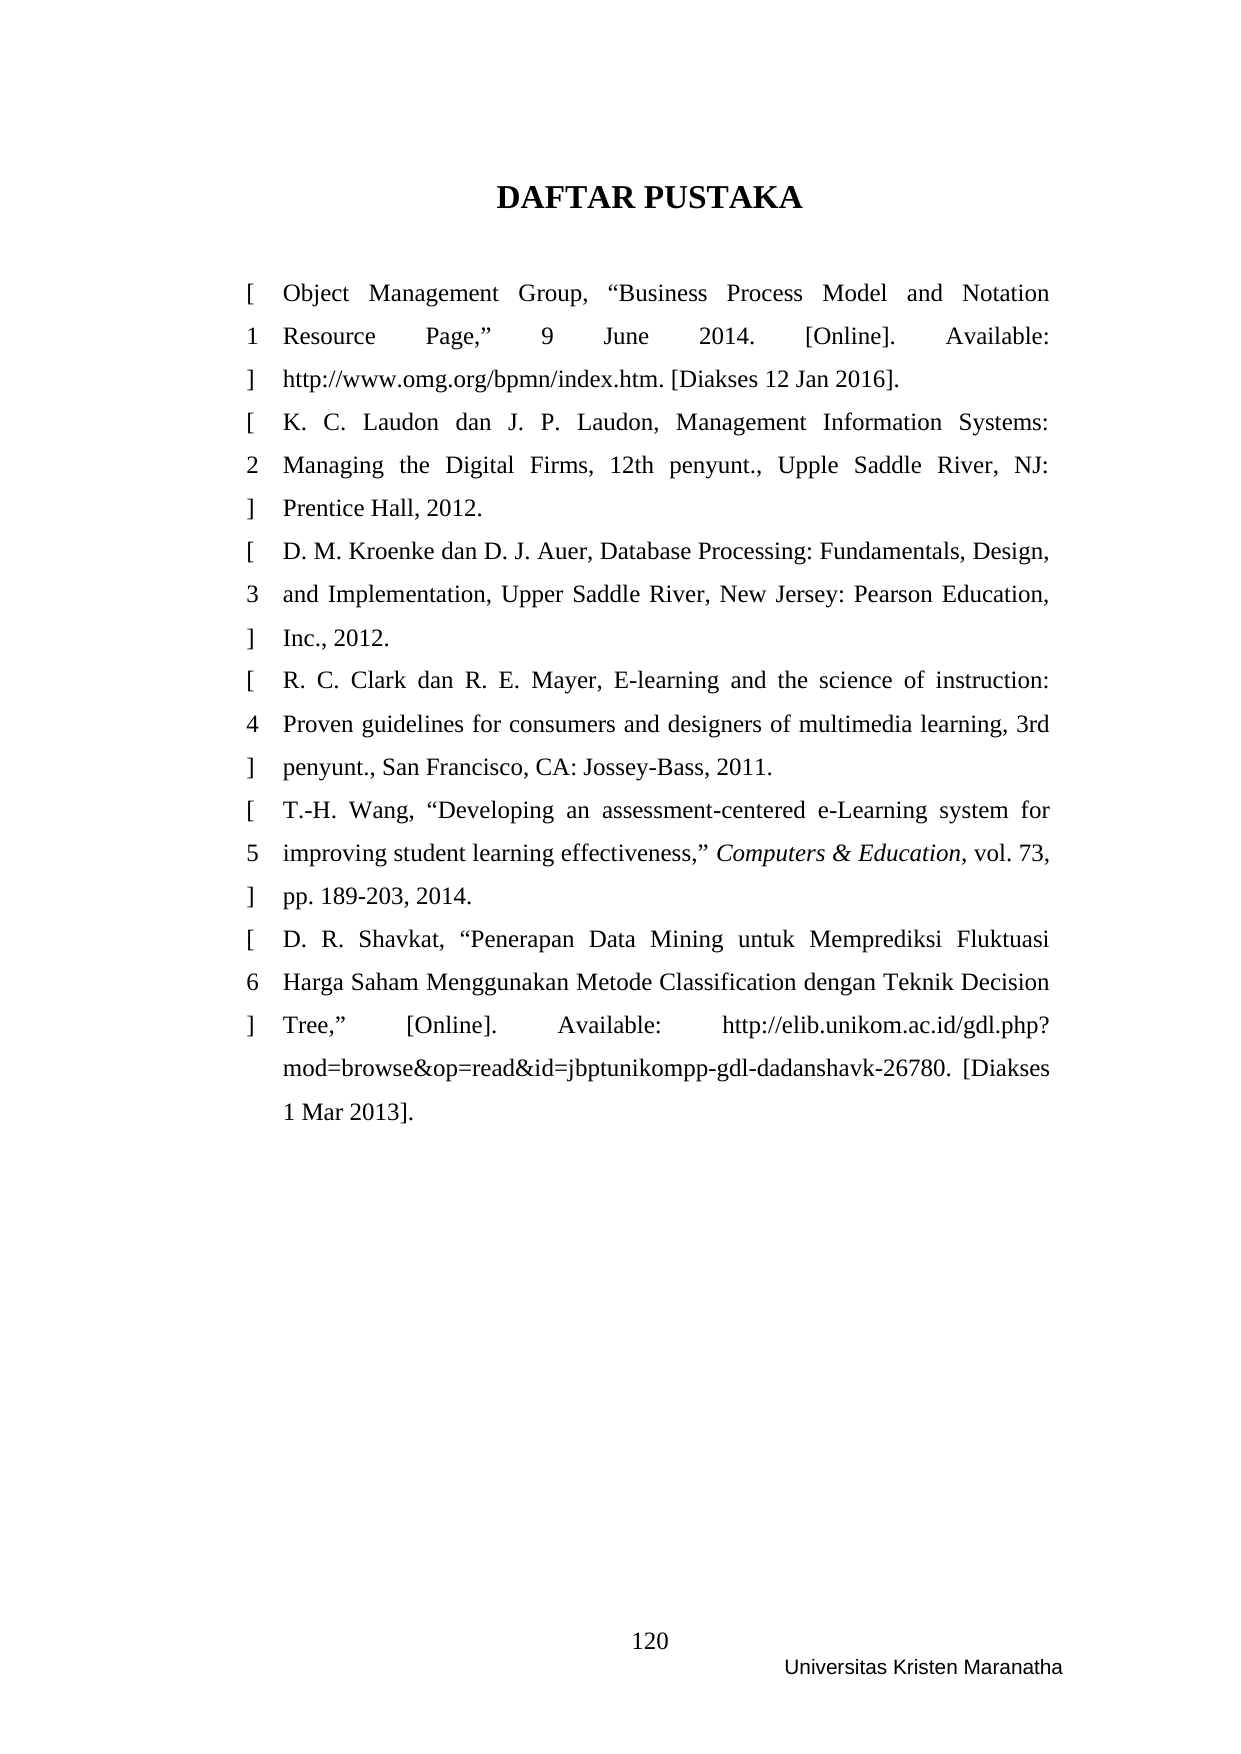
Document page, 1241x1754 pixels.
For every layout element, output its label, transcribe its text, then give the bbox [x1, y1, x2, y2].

table_cell D. M. Kroenke dan D. J. Auer, Database Processing: Fundamentals, Design, and Implementation, Upper Saddle River, New Jersey: Pearson Education, Inc., 2012. [271, 536, 1061, 666]
table_header Object Management Group, “Business Process Model and Notation Resource Page,” 9 June 2014. [Online]. Available: http://www.omg.org/bpmn/index.htm. [Diakses 12 Jan 2016]. [271, 278, 1061, 407]
table_cell [2] [235, 407, 271, 536]
table_cell [6] [235, 924, 271, 1140]
table_cell [3] [235, 536, 271, 666]
table_cell R. C. Clark dan R. E. Mayer, E-learning and the science of instruction: Proven guidelines for consumers and designers of multimedia learning, 3rd penyunt., San Francisco, CA: Jossey-Bass, 2011. [271, 666, 1061, 795]
table_cell [5] [235, 795, 271, 924]
table_cell T.-H. Wang, “Developing an assessment-centered e-Learning system for improving student learning effectiveness,” Computers & Education, vol. 73, pp. 189-203, 2014. [271, 795, 1061, 924]
table_header [1] [235, 278, 271, 407]
table_cell [4] [235, 666, 271, 795]
table_cell K. C. Laudon dan J. P. Laudon, Management Information Systems: Managing the Digital Firms, 12th penyunt., Upple Saddle River, NJ: Prentice Hall, 2012. [271, 407, 1061, 536]
table_cell D. R. Shavkat, “Penerapan Data Mining untuk Memprediksi Fluktuasi Harga Saham Menggunakan Metode Classification dengan Teknik Decision Tree,” [Online]. Available: http://elib.unikom.ac.id/gdl.php?mod=browse&op=read&id=jbptunikompp-gdl-dadanshavk-26780. [Diakses 1 Mar 2013]. [271, 924, 1061, 1140]
subtitle DAFTAR PUSTAKA [236, 177, 1063, 216]
